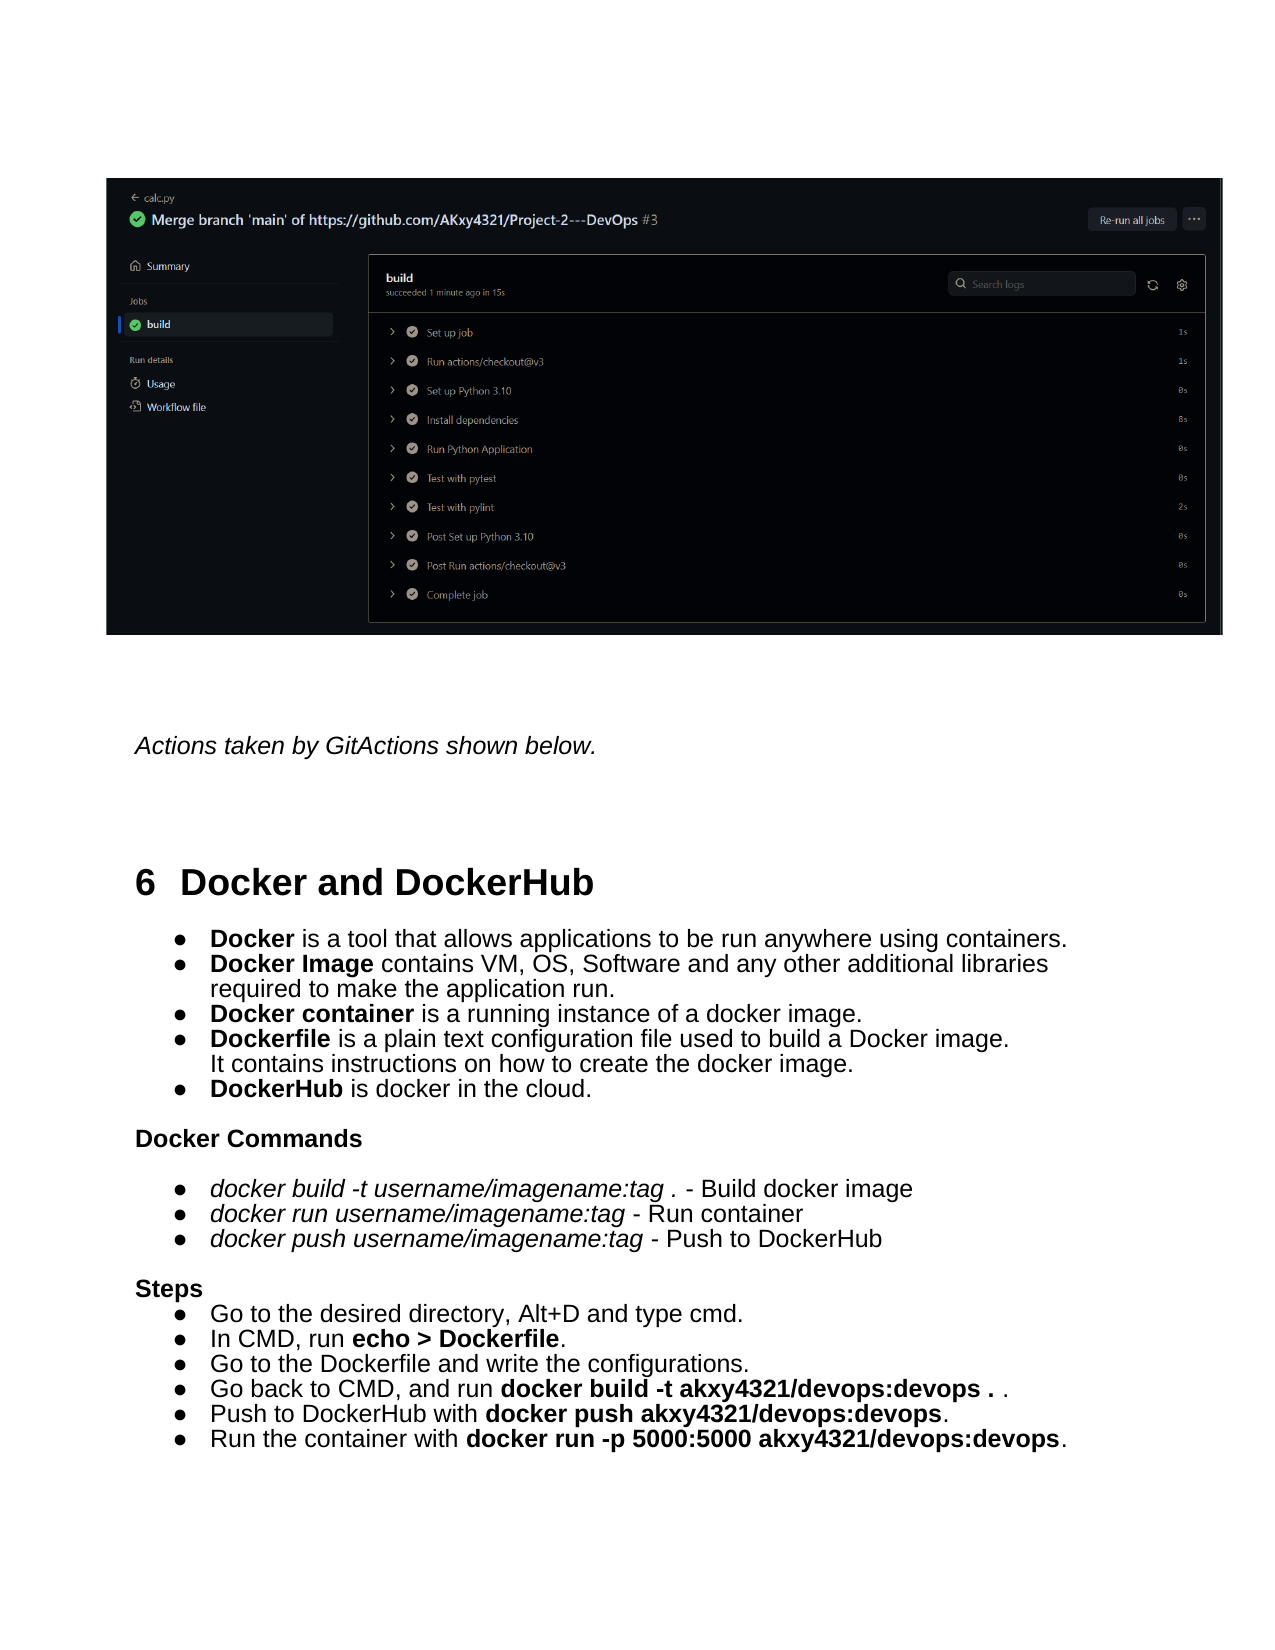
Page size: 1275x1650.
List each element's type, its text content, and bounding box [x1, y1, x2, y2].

text Actions taken by GitActions shown below. [135, 735, 1140, 760]
list In CMD, run echo > Dockerfile. [172, 1328, 1140, 1353]
list DockerHub is docker in the cloud. [172, 1078, 1140, 1103]
text It contains instructions on how to create the docker image. [210, 1053, 1140, 1078]
list docker push username/imagename:tag - Push to DockerHub [172, 1228, 1140, 1253]
list Go back to CMD, and run docker build -t akxy4321/devops:devops . . [172, 1378, 1140, 1403]
list docker run username/imagename:tag - Run container [172, 1203, 1140, 1228]
text Docker Commands [135, 1128, 1140, 1153]
list Docker is a tool that allows applications to be run anywhere using containers. [172, 928, 1140, 953]
text Steps [135, 1278, 1140, 1303]
list Push to DockerHub with docker push akxy4321/devops:devops. [172, 1403, 1140, 1428]
list Docker container is a running instance of a docker image. [172, 1003, 1140, 1028]
list Dockerfile is a plain text configuration file used to build a Docker image. [172, 1028, 1140, 1053]
list Run the container with docker run -p 5000:5000 akxy4321/devops:devops. [172, 1428, 1140, 1453]
picture [106, 178, 1223, 635]
list Docker Image contains VM, OS, Software and any other additional libraries required to make the application run. [172, 953, 1140, 1003]
list docker build -t username/imagename:tag . - Build docker image [172, 1178, 1140, 1203]
list Go to the desired directory, Alt+D and type cmd. [172, 1303, 1140, 1328]
subtitle Docker and DockerHub [135, 860, 1140, 903]
list Go to the Dockerfile and write the configurations. [172, 1353, 1140, 1378]
